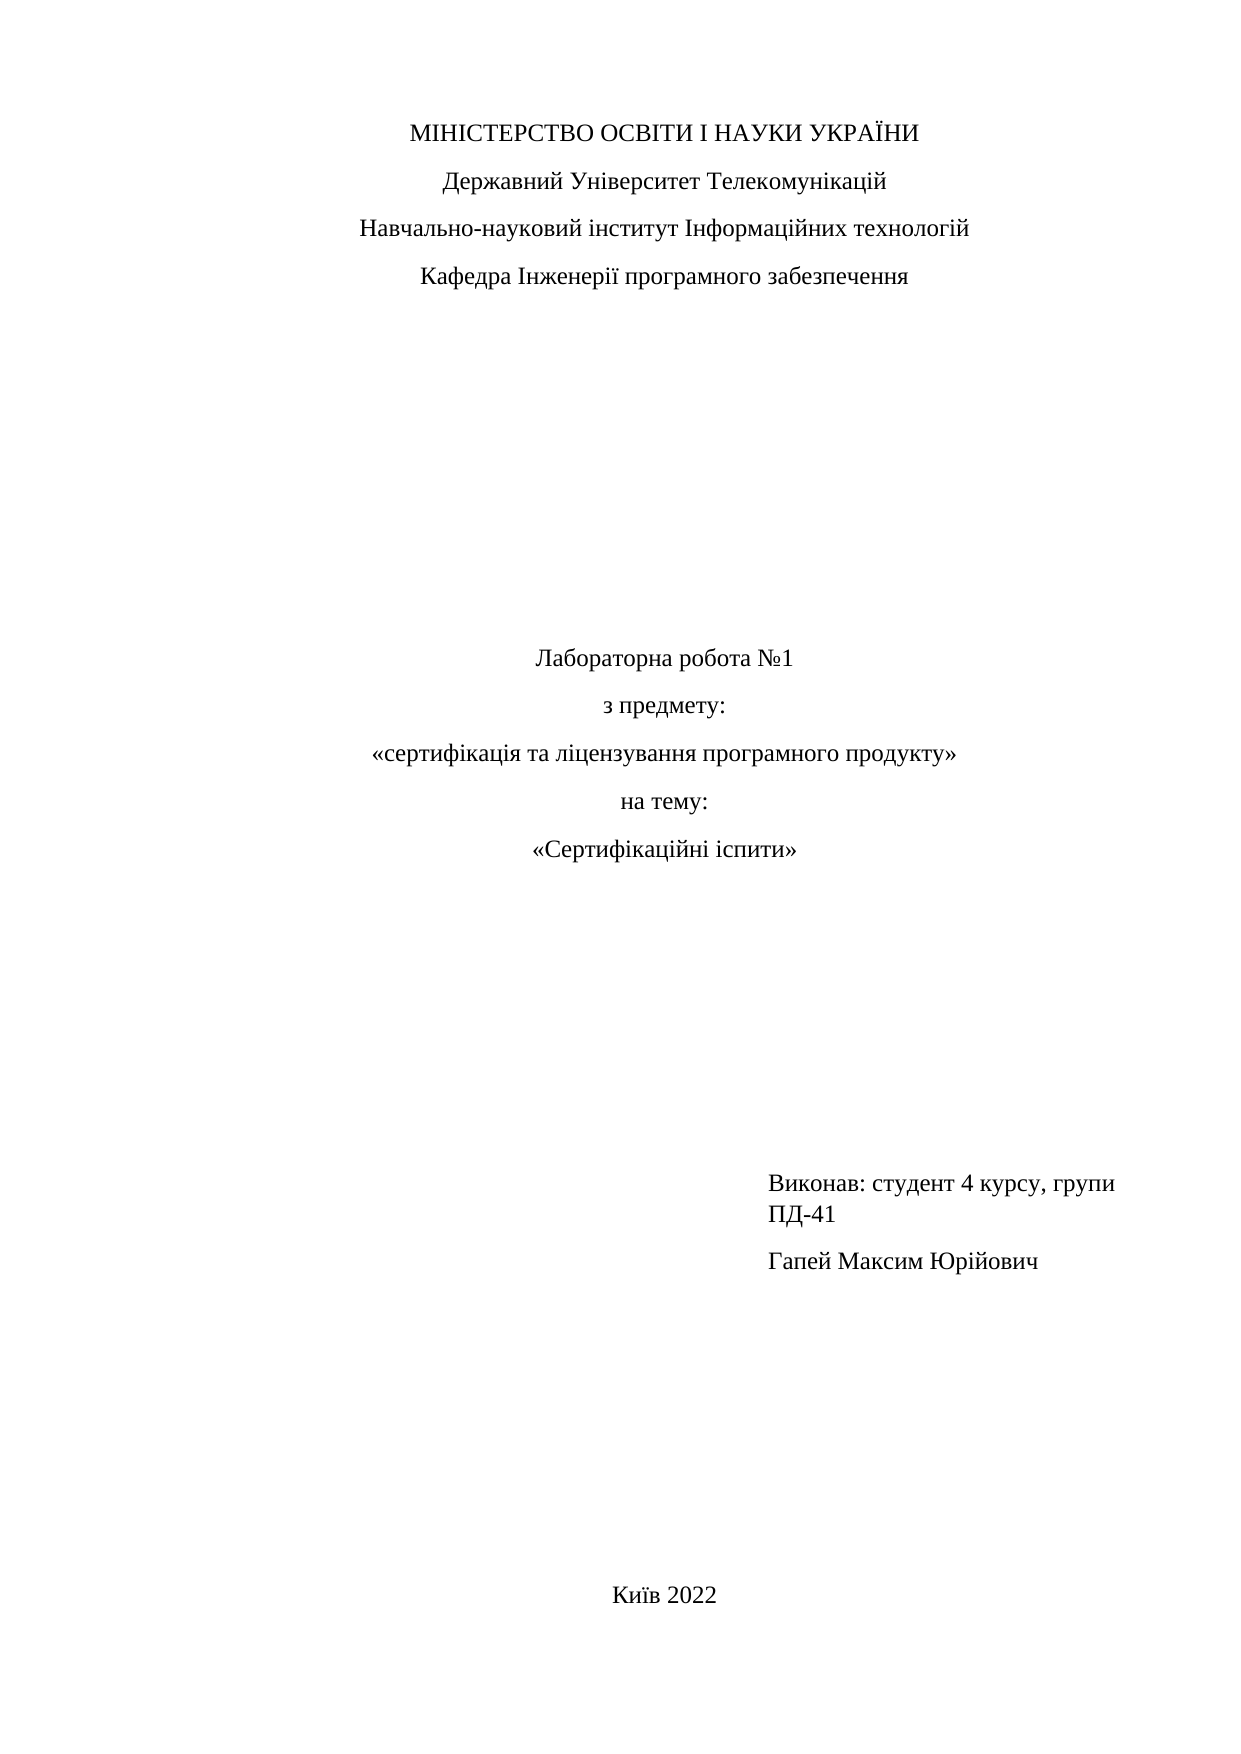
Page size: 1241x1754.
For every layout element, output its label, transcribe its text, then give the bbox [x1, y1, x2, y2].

text з предмету: [177, 691, 1152, 719]
text Кафедра Інженерії програмного забезпечення [177, 261, 1152, 290]
text «Сертифікаційні іспити» [177, 834, 1152, 862]
text Навчально-науковий інститут Інформаційних технологій [177, 213, 1152, 242]
text Державний Університет Телекомунікацій [177, 166, 1152, 194]
text Лабораторна робота №1 [177, 643, 1152, 672]
text «сертифікація та ліцензування програмного продукту» [177, 738, 1152, 767]
text на тему: [177, 786, 1152, 815]
text МІНІСТЕРСТВО ОСВІТИ І НАУКИ УКРАЇНИ [177, 118, 1152, 147]
text Київ 2022 [177, 1580, 1152, 1609]
text Виконав: студент 4 курсу, групи ПД-41 [768, 1168, 1152, 1227]
text Гапей Максим Юрійович [768, 1246, 1152, 1275]
